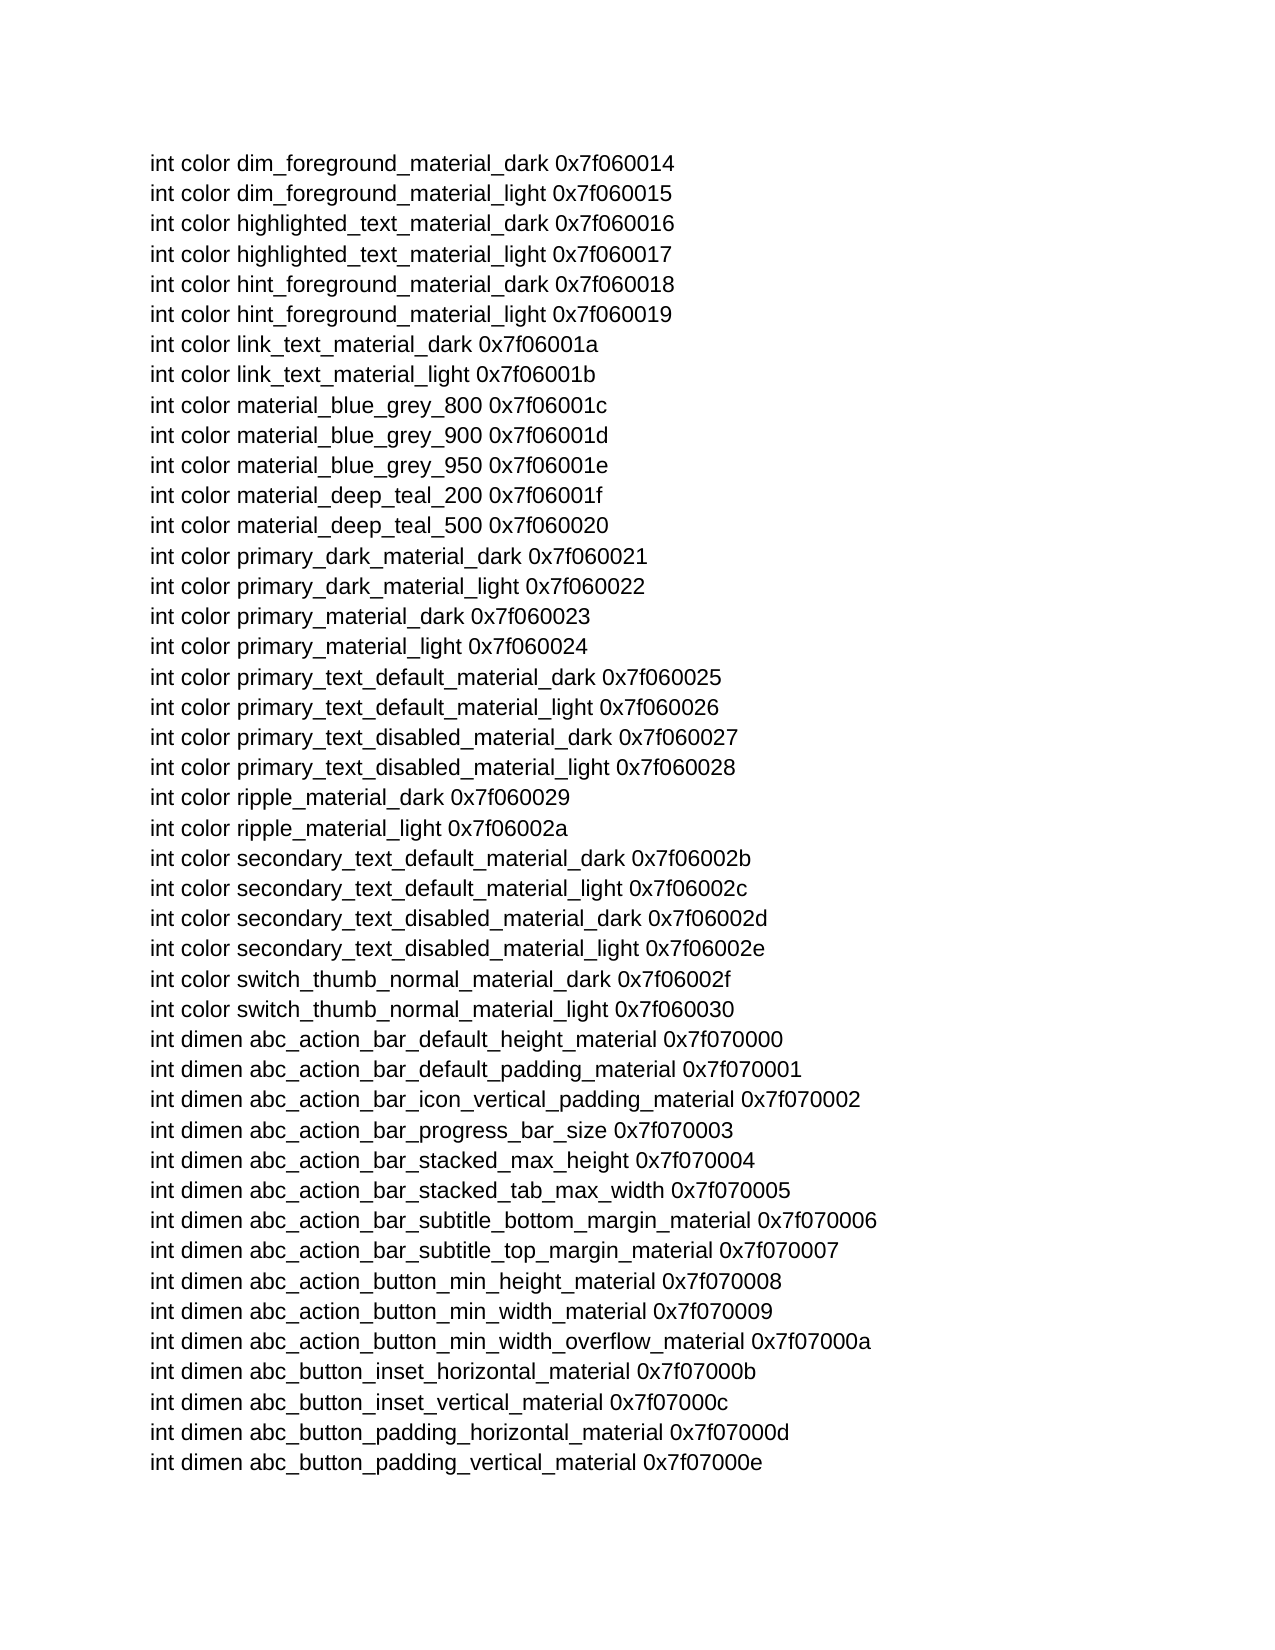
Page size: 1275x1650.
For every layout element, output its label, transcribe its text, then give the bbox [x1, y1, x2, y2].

text int color primary_text_default_material_dark 0x7f060025 [150, 663, 1125, 690]
text int dimen abc_action_bar_icon_vertical_padding_material 0x7f070002 [150, 1086, 1125, 1113]
text int color material_deep_teal_200 0x7f06001f [150, 482, 1125, 509]
text int dimen abc_action_button_min_height_material 0x7f070008 [150, 1268, 1125, 1294]
text int color ripple_material_light 0x7f06002a [150, 814, 1125, 841]
text int color material_blue_grey_900 0x7f06001d [150, 422, 1125, 448]
text int dimen abc_action_bar_default_height_material 0x7f070000 [150, 1026, 1125, 1052]
text int color switch_thumb_normal_material_dark 0x7f06002f [150, 966, 1125, 992]
text int color link_text_material_light 0x7f06001b [150, 361, 1125, 388]
text int color highlighted_text_material_light 0x7f060017 [150, 241, 1125, 267]
text int dimen abc_action_bar_progress_bar_size 0x7f070003 [150, 1117, 1125, 1143]
text int color primary_material_light 0x7f060024 [150, 633, 1125, 660]
text int color primary_text_disabled_material_light 0x7f060028 [150, 754, 1125, 781]
text int dimen abc_action_bar_stacked_max_height 0x7f070004 [150, 1147, 1125, 1173]
text int dimen abc_action_button_min_width_material 0x7f070009 [150, 1298, 1125, 1324]
text int color secondary_text_default_material_dark 0x7f06002b [150, 845, 1125, 871]
text int color material_blue_grey_800 0x7f06001c [150, 392, 1125, 418]
text int dimen abc_button_inset_horizontal_material 0x7f07000b [150, 1358, 1125, 1385]
text int color primary_text_disabled_material_dark 0x7f060027 [150, 724, 1125, 750]
text int dimen abc_action_bar_stacked_tab_max_width 0x7f070005 [150, 1177, 1125, 1203]
text int color primary_text_default_material_light 0x7f060026 [150, 694, 1125, 720]
text int color primary_dark_material_light 0x7f060022 [150, 573, 1125, 599]
text int dimen abc_button_padding_horizontal_material 0x7f07000d [150, 1419, 1125, 1445]
text int color link_text_material_dark 0x7f06001a [150, 331, 1125, 358]
text int color primary_material_dark 0x7f060023 [150, 603, 1125, 629]
text int dimen abc_action_bar_default_padding_material 0x7f070001 [150, 1056, 1125, 1083]
text int color dim_foreground_material_dark 0x7f060014 [150, 150, 1125, 176]
text int color primary_dark_material_dark 0x7f060021 [150, 543, 1125, 569]
text int color material_deep_teal_500 0x7f060020 [150, 512, 1125, 539]
text int color hint_foreground_material_dark 0x7f060018 [150, 271, 1125, 297]
text int dimen abc_action_button_min_width_overflow_material 0x7f07000a [150, 1328, 1125, 1354]
text int color switch_thumb_normal_material_light 0x7f060030 [150, 996, 1125, 1022]
text int dimen abc_button_padding_vertical_material 0x7f07000e [150, 1449, 1125, 1475]
text int dimen abc_action_bar_subtitle_bottom_margin_material 0x7f070006 [150, 1207, 1125, 1234]
text int color secondary_text_disabled_material_dark 0x7f06002d [150, 905, 1125, 932]
text int color hint_foreground_material_light 0x7f060019 [150, 301, 1125, 327]
text int dimen abc_action_bar_subtitle_top_margin_material 0x7f070007 [150, 1237, 1125, 1264]
text int color secondary_text_default_material_light 0x7f06002c [150, 875, 1125, 901]
text int color ripple_material_dark 0x7f060029 [150, 784, 1125, 811]
text int color dim_foreground_material_light 0x7f060015 [150, 180, 1125, 207]
text int dimen abc_button_inset_vertical_material 0x7f07000c [150, 1388, 1125, 1415]
text int color material_blue_grey_950 0x7f06001e [150, 452, 1125, 478]
text int color secondary_text_disabled_material_light 0x7f06002e [150, 935, 1125, 962]
text int color highlighted_text_material_dark 0x7f060016 [150, 210, 1125, 237]
